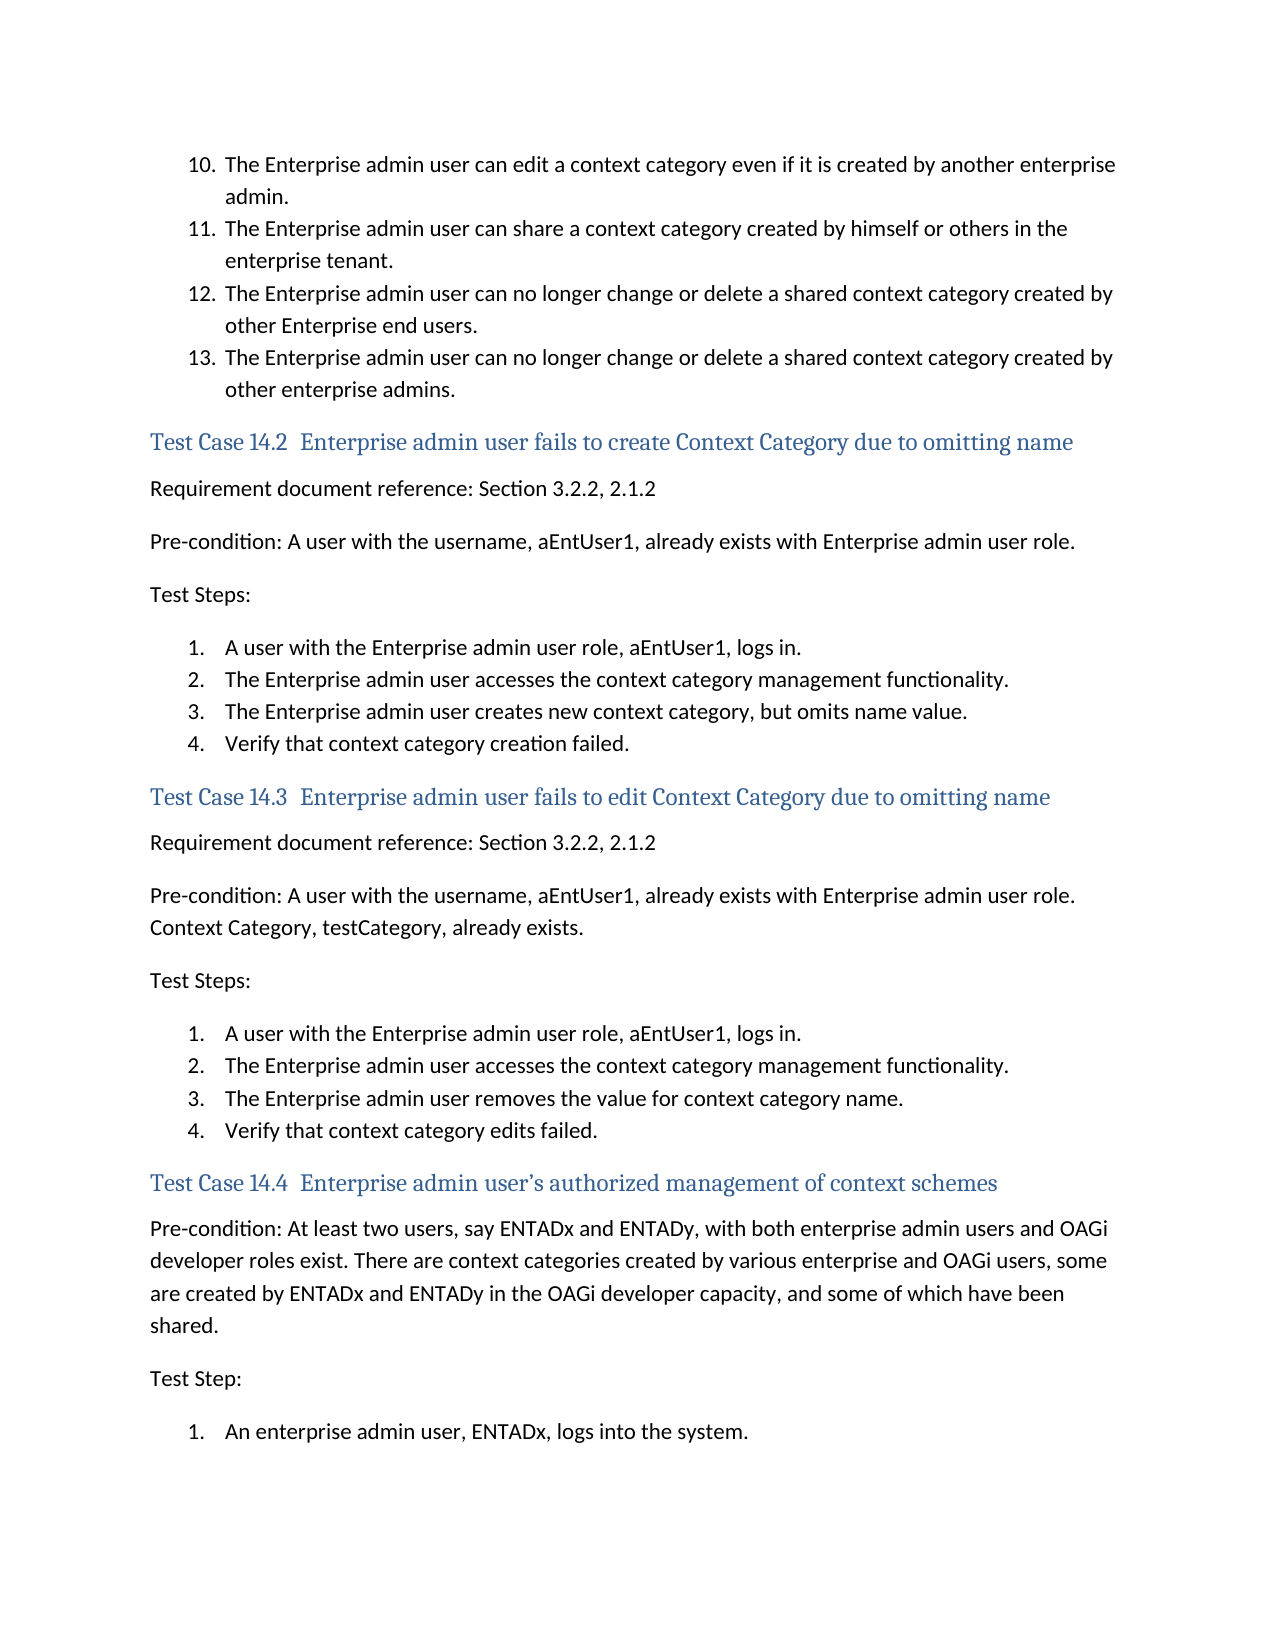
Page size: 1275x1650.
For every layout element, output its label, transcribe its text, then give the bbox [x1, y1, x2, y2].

list The Enterprise admin user can no longer change or delete a shared context category created by other enterprise admins. [187, 343, 1125, 403]
text Test Step: [150, 1364, 1125, 1392]
text Pre-condition: A user with the username, aEntUser1, already exists with Enterprise admin user role. [150, 527, 1125, 555]
list Verify that context category creation failed. [187, 729, 1125, 757]
list The Enterprise admin user can no longer change or delete a shared context category created by other Enterprise end users. [187, 279, 1125, 339]
list A user with the Enterprise admin user role, aEntUser1, logs in. [187, 1019, 1125, 1047]
text Test Steps: [150, 580, 1125, 608]
text Pre-condition: A user with the username, aEntUser1, already exists with Enterprise admin user role. Context Category, testCategory, already exists. [150, 881, 1125, 941]
text Requirement document reference: Section 3.2.2, 2.1.2 [150, 828, 1125, 856]
list The Enterprise admin user creates new context category, but omits name value. [187, 697, 1125, 725]
text Requirement document reference: Section 3.2.2, 2.1.2 [150, 474, 1125, 502]
list The Enterprise admin user accesses the context category management functionality. [187, 665, 1125, 693]
list Verify that context category edits failed. [187, 1116, 1125, 1144]
subtitle Enterprise admin user fails to edit Context Category due to omitting name [150, 782, 1125, 811]
list The Enterprise admin user can edit a context category even if it is created by another enterprise admin. [187, 150, 1125, 210]
list A user with the Enterprise admin user role, aEntUser1, logs in. [187, 633, 1125, 661]
list The Enterprise admin user accesses the context category management functionality. [187, 1051, 1125, 1079]
list An enterprise admin user, ENTADx, logs into the system. [187, 1417, 1125, 1445]
text Test Steps: [150, 966, 1125, 994]
list The Enterprise admin user can share a context category created by himself or others in the enterprise tenant. [187, 214, 1125, 274]
subtitle Enterprise admin user’s authorized management of context schemes [150, 1169, 1125, 1198]
list The Enterprise admin user removes the value for context category name. [187, 1084, 1125, 1112]
subtitle Enterprise admin user fails to create Context Category due to omitting name [150, 428, 1125, 457]
